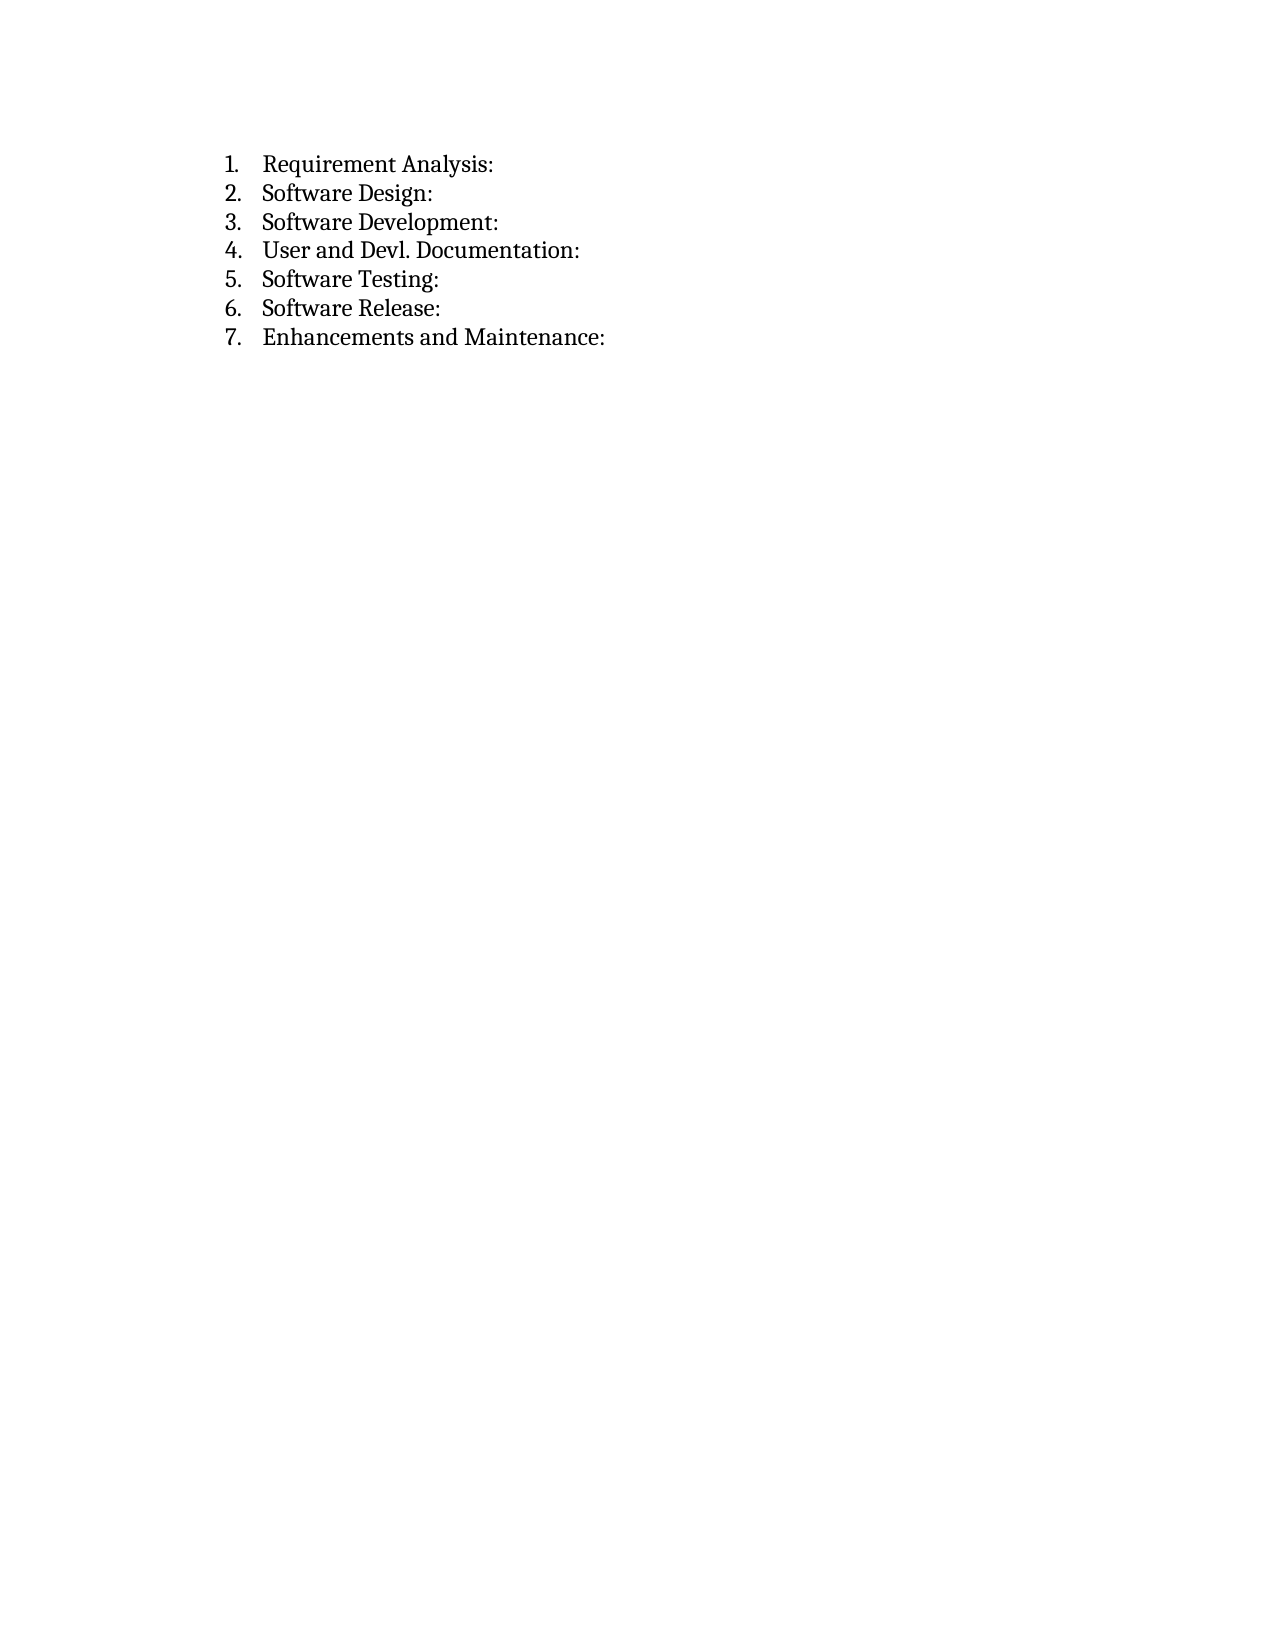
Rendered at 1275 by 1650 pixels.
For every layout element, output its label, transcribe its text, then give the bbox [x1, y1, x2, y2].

list Enhancements and Maintenance: [225, 322, 1087, 351]
list Software Development: [225, 207, 1087, 236]
list Requirement Analysis: [225, 150, 1087, 179]
list Software Testing: [225, 265, 1087, 294]
list Software Design: [225, 179, 1087, 207]
list Software Release: [225, 294, 1087, 322]
list User and Devl. Documentation: [225, 236, 1087, 265]
